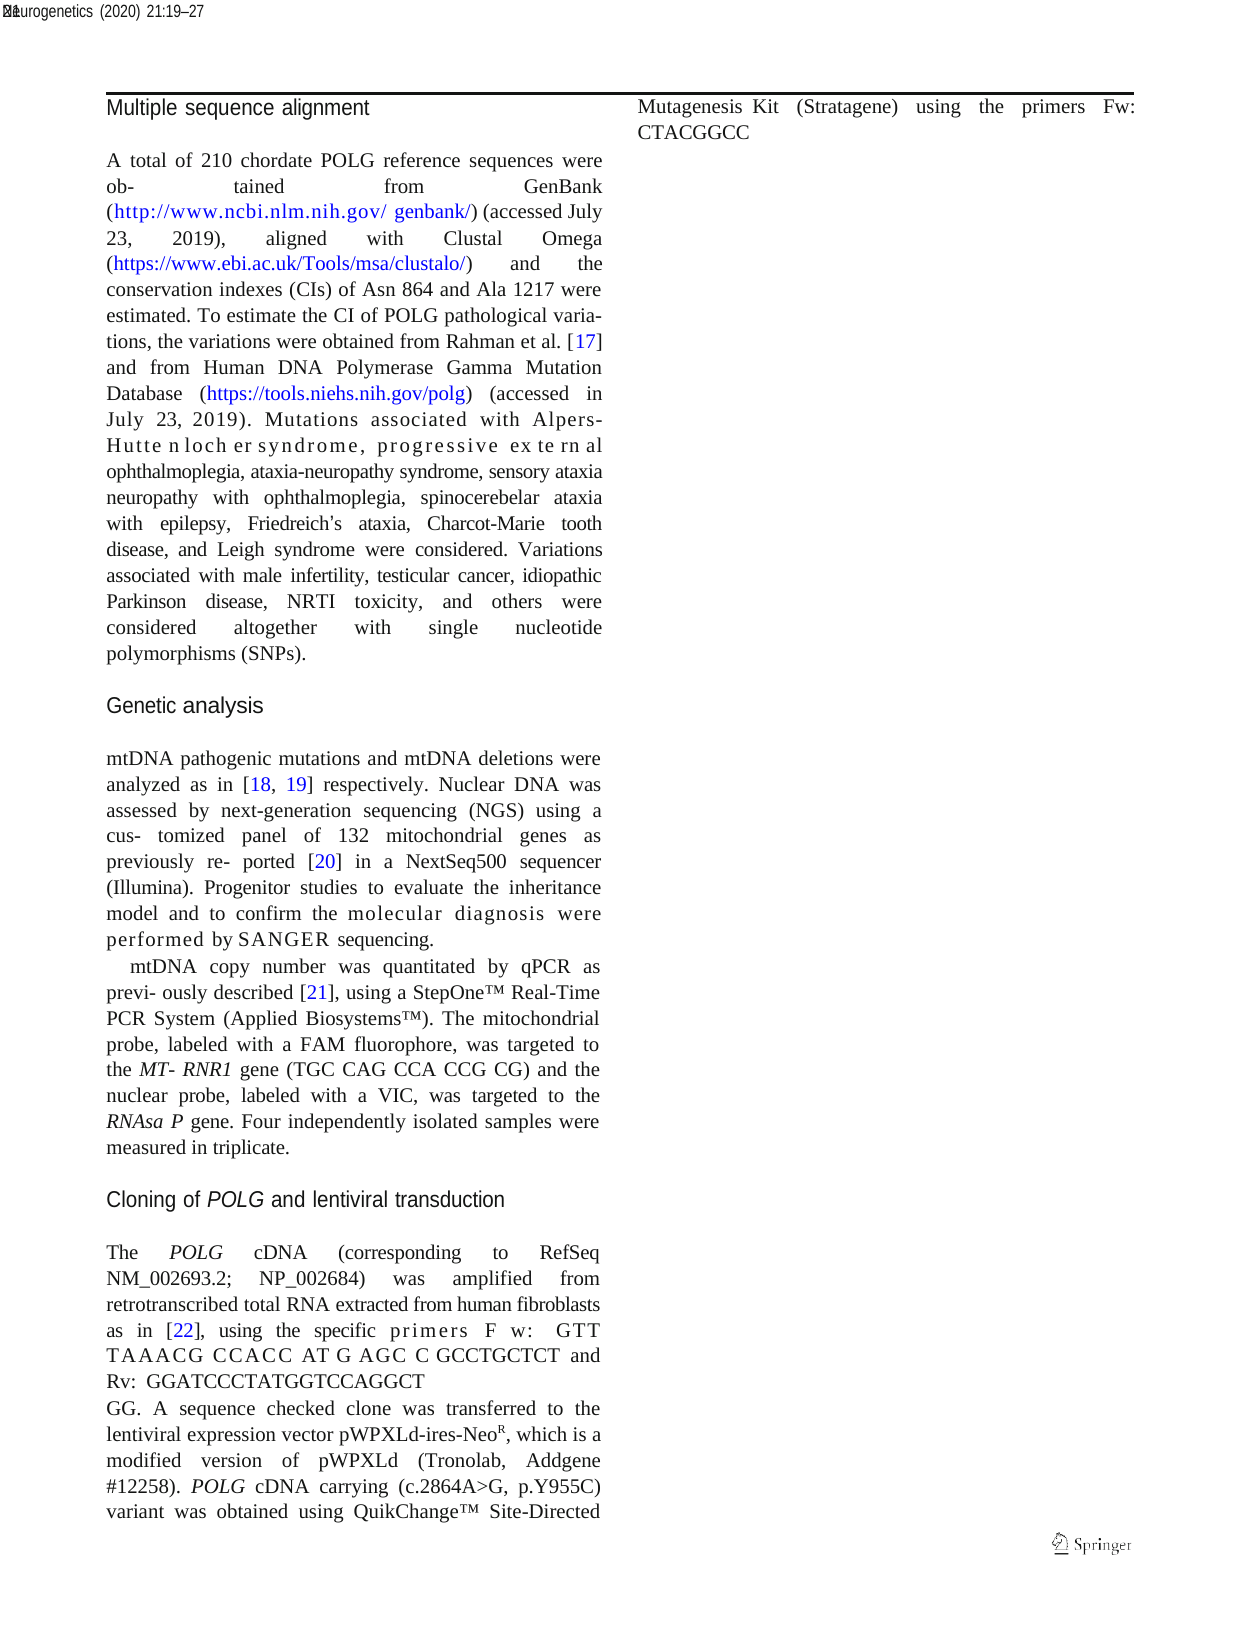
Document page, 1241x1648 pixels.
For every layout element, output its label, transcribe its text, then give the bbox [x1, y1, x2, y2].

text mtDNA copy number was quantitated by qPCR as previ- ously described [21], using a StepOne™ Real-Time PCR System (Applied Biosystems™). The mitochondrial probe, labeled with a FAM fluorophore, was targeted to the MT- RNR1 gene (TGC CAG CCA CCG CG) and the nuclear probe, labeled with a VIC, was targeted to the RNAsa P gene. Four independently isolated samples were measured in triplicate. [106, 954, 600, 1159]
text GG. A sequence checked clone was transferred to the lentiviral expression vector pWPXLd-ires-NeoR, which is a modified version of pWPXLd (Tronolab, Addgene #12258). POLG cDNA carrying (c.2864A>G, p.Y955C) variant was obtained using QuikChange™ Site-Directed Mutagenesis Kit (Stratagene) using the primers Fw: CTACGGCC [637, 94, 1135, 144]
text The POLG cDNA (corresponding to RefSeq NM_002693.2; NP_002684) was amplified from retrotranscribed total RNA extracted from human fibroblasts as in [22], using the specific primers F w: GTT TAAACG CCACC AT G AGC C GCCTGCTCT and Rv: GGATCCCTATGGTCCAGGCT [106, 1240, 600, 1393]
text mtDNA pathogenic mutations and mtDNA deletions were analyzed as in [18, 19] respectively. Nuclear DNA was assessed by next-generation sequencing (NGS) using a cus- tomized panel of 132 mitochondrial genes as previously re- ported [20] in a NextSeq500 sequencer (Illumina). Progenitor studies to evaluate the inheritance model and to confirm the molecular diagnosis were performed by SANGER sequencing. [106, 746, 602, 951]
picture [1051, 1532, 1132, 1555]
subtitle Multiple sequence alignment [106, 94, 603, 120]
text GG. A sequence checked clone was transferred to the lentiviral expression vector pWPXLd-ires-NeoR, which is a modified version of pWPXLd (Tronolab, Addgene #12258). POLG cDNA carrying (c.2864A>G, p.Y955C) variant was obtained using QuikChange™ Site-Directed Mutagenesis Kit (Stratagene) using the primers Fw: CTACGGCC [106, 1396, 601, 1523]
subtitle Cloning of POLG and lentiviral transduction [106, 1186, 603, 1212]
subtitle Genetic analysis [106, 692, 603, 718]
text A total of 210 chordate POLG reference sequences were ob- tained from GenBank (http://www.ncbi.nlm.nih.gov/ genbank/) (accessed July 23, 2019), aligned with Clustal Omega (https://www.ebi.ac.uk/Tools/msa/clustalo/) and the conservation indexes (CIs) of Asn 864 and Ala 1217 were estimated. To estimate the CI of POLG pathological varia- tions, the variations were obtained from Rahman et al. [17] and from Human DNA Polymerase Gamma Mutation Database (https://tools.niehs.nih.gov/polg) (accessed in July 23, 2019). Mutations associated with Alpers- Hutte n loch er syndrome, progressive ex te rn al ophthalmoplegia, ataxia-neuropathy syndrome, sensory ataxia neuropathy with ophthalmoplegia, spinocerebelar ataxia with epilepsy, Friedreich’s ataxia, Charcot-Marie tooth disease, and Leigh syndrome were considered. Variations associated with male infertility, testicular cancer, idiopathic Parkinson disease, NRTI toxicity, and others were considered altogether with single nucleotide polymorphisms (SNPs). [106, 148, 603, 664]
